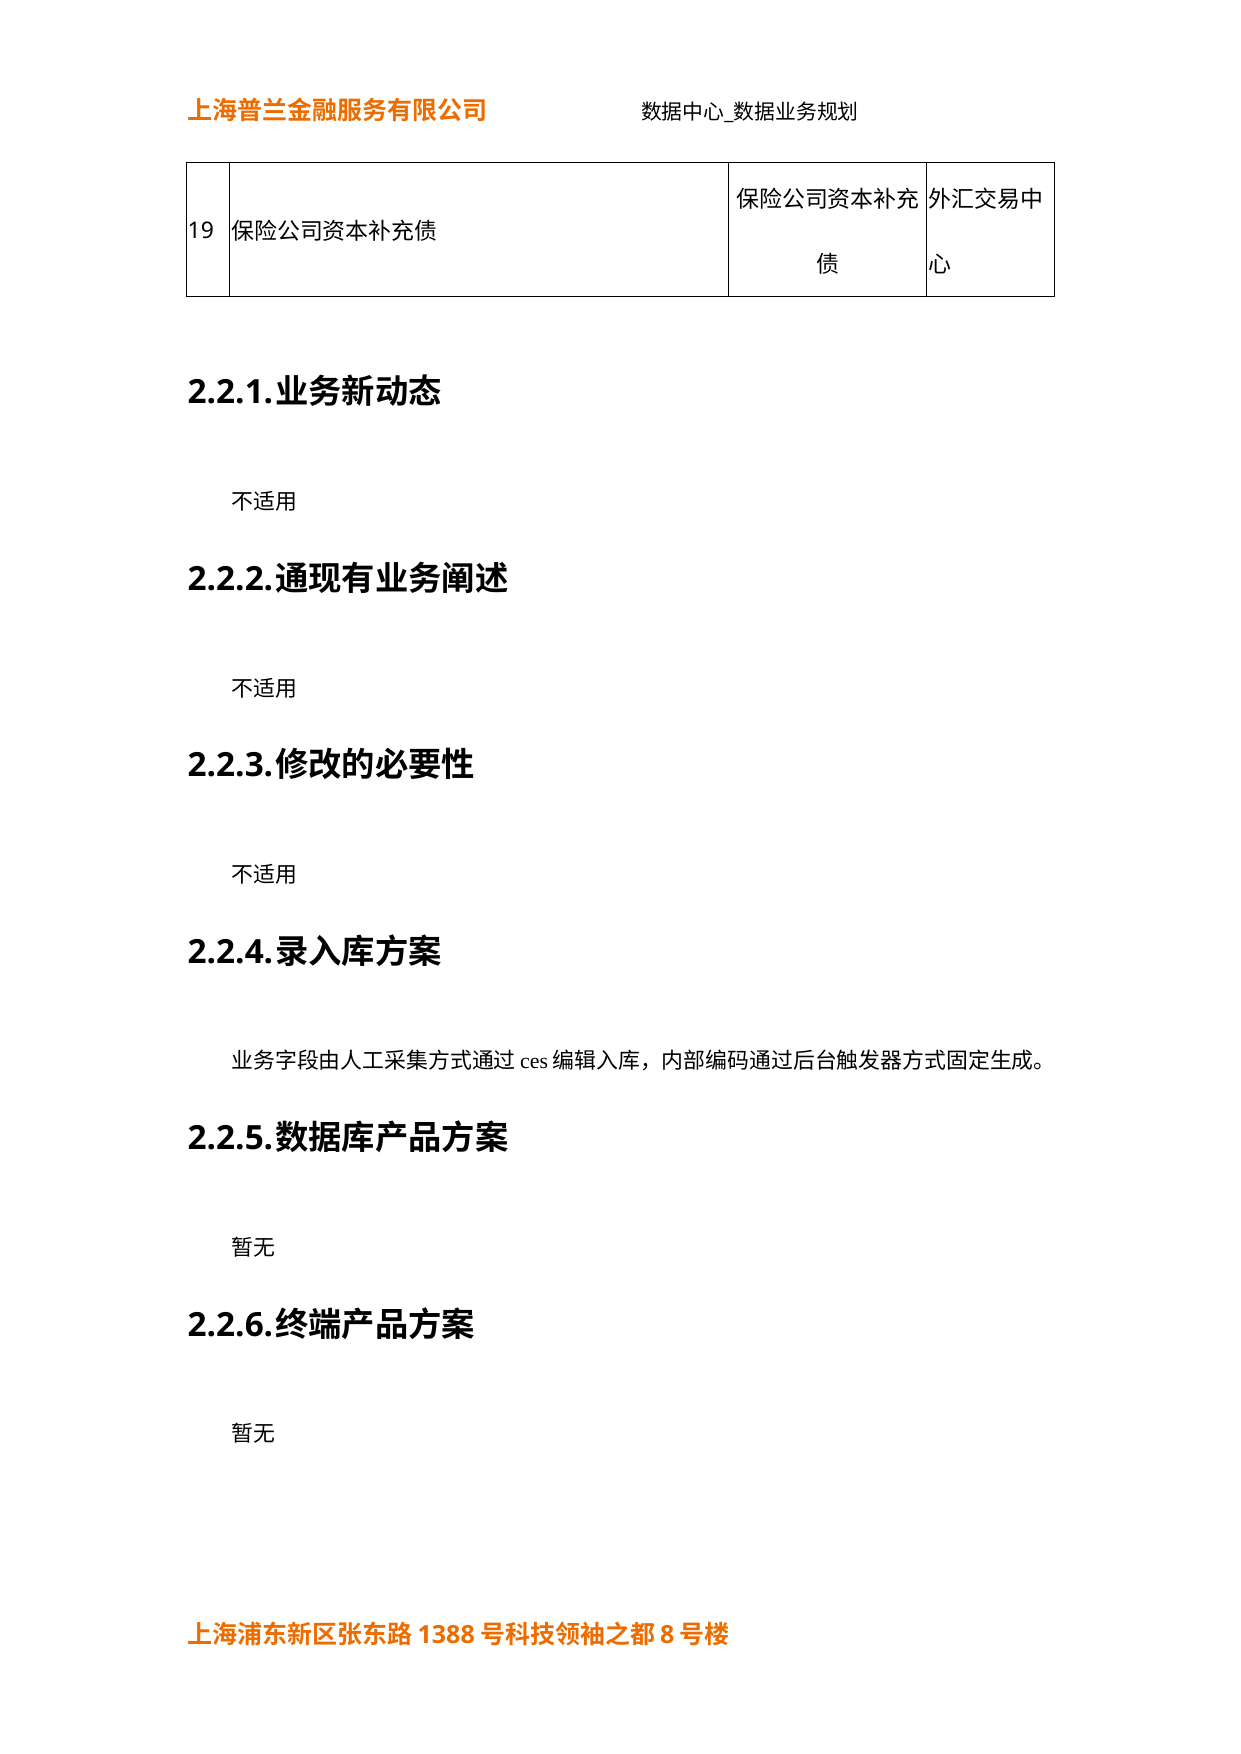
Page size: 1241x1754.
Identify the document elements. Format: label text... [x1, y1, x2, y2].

text 不适用 [187, 670, 1053, 703]
text 不适用 [187, 484, 1053, 516]
subtitle 数据库产品方案 [187, 1103, 1053, 1168]
subtitle 业务新动态 [187, 357, 1053, 422]
table_cell 外汇交易中心 [927, 163, 1054, 296]
text 不适用 [187, 857, 1053, 889]
text 暂无 [187, 1229, 1053, 1262]
subtitle 通现有业务阐述 [187, 543, 1053, 608]
text 暂无 [187, 1416, 1053, 1448]
subtitle 终端产品方案 [187, 1289, 1053, 1354]
subtitle 修改的必要性 [187, 730, 1053, 795]
table_cell 保险公司资本补充债 [729, 163, 926, 296]
subtitle 录入库方案 [187, 916, 1053, 981]
text 业务字段由人工采集方式通过ces编辑入库，内部编码通过后台触发器方式固定生成。 [187, 1043, 1053, 1076]
table_cell 19 [187, 163, 229, 296]
table_cell 保险公司资本补充债 [230, 163, 728, 296]
